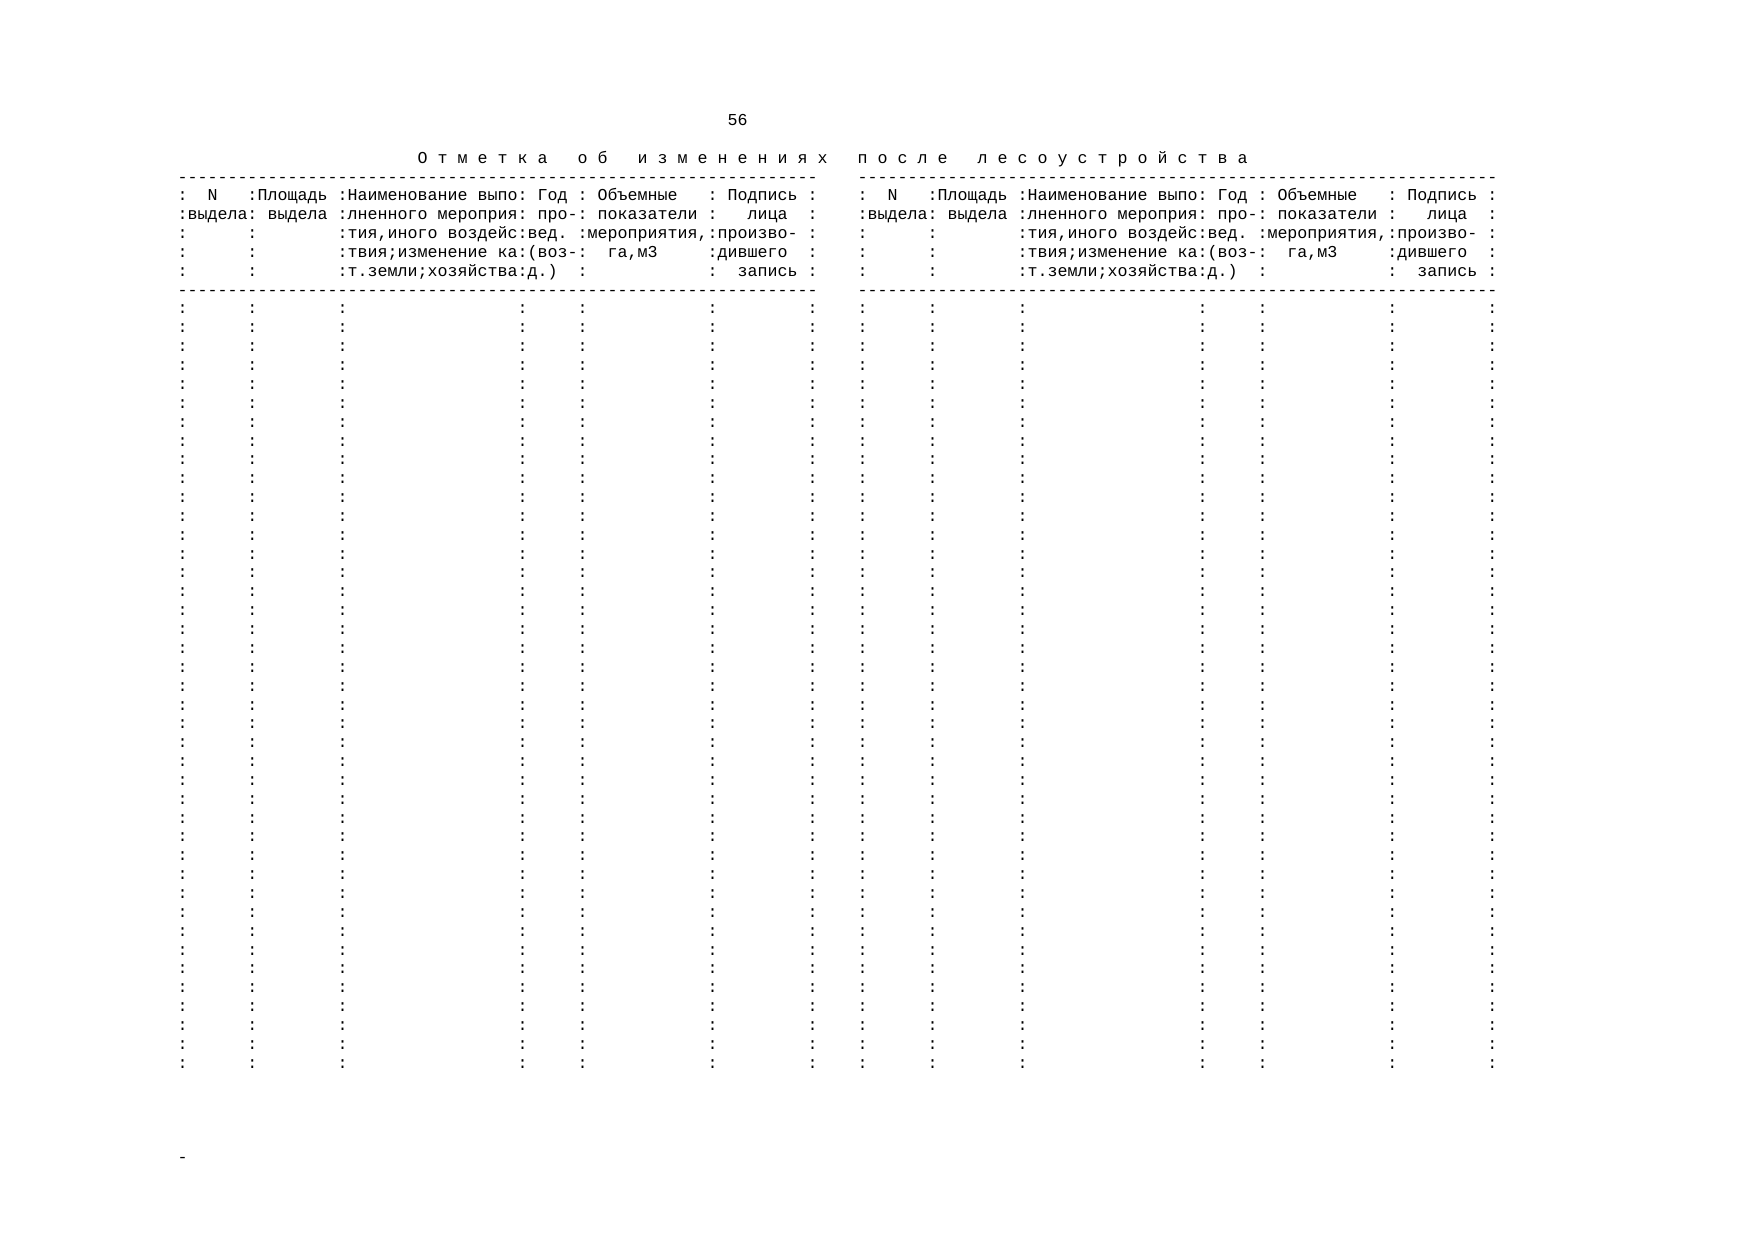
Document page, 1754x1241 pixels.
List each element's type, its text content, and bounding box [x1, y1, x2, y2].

text : : : : : : : : : : : : : : [177, 753, 1636, 771]
text : : : : : : : : : : : : : : [177, 526, 1636, 545]
text : : : : : : : : : : : : : : [177, 376, 1636, 394]
text : : : : : : : : : : : : : : [177, 1054, 1636, 1073]
text : : : : : : : : : : : : : : [177, 602, 1636, 621]
text О т м е т к а о б и з м е н е н и я х п о с л е л е с о у с т р о й с т в а [177, 149, 1636, 168]
text : : :тия,иного воздейс:вед. :мероприятия,:произво- : : : :тия,иного воздейс:вед. :мероприятия,:произво- : [177, 225, 1636, 243]
text : : : : : : : : : : : : : : [177, 432, 1636, 451]
text : : : : : : : : : : : : : : [177, 941, 1636, 960]
text : : : : : : : : : : : : : : [177, 677, 1636, 696]
text ---------------------------------------------------------------- ---------------------------------------------------------------- [177, 168, 1636, 187]
text : : : : : : : : : : : : : : [177, 847, 1636, 866]
text : : : : : : : : : : : : : : [177, 658, 1636, 677]
text : : : : : : : : : : : : : : [177, 338, 1636, 357]
text : : : : : : : : : : : : : : [177, 413, 1636, 432]
text : : : : : : : : : : : : : : [177, 922, 1636, 941]
text : : : : : : : : : : : : : : [177, 394, 1636, 413]
text : : : : : : : : : : : : : : [177, 828, 1636, 847]
text : : : : : : : : : : : : : : [177, 451, 1636, 470]
text : : : : : : : : : : : : : : [177, 639, 1636, 658]
text : : : : : : : : : : : : : : [177, 621, 1636, 639]
text : : : : : : : : : : : : : : [177, 1035, 1636, 1054]
text : : : : : : : : : : : : : : [177, 734, 1636, 753]
text : : : : : : : : : : : : : : [177, 489, 1636, 507]
text : : :твия;изменение ка:(воз-: га,м3 :дившего : : : :твия;изменение ка:(воз-: га,м3 :дившего : [177, 243, 1636, 262]
text : : : : : : : : : : : : : : [177, 866, 1636, 884]
text : : : : : : : : : : : : : : [177, 903, 1636, 922]
text : N :Площадь :Наименование выпо: Год : Объемные : Подпись : : N :Площадь :Наименование выпо: Год : Объемные : Подпись : [177, 187, 1636, 206]
text : : : : : : : : : : : : : : [177, 470, 1636, 489]
text : : : : : : : : : : : : : : [177, 884, 1636, 903]
text : : : : : : : : : : : : : : [177, 790, 1636, 809]
text : : : : : : : : : : : : : : [177, 507, 1636, 526]
text : : : : : : : : : : : : : : [177, 564, 1636, 583]
text : : : : : : : : : : : : : : [177, 771, 1636, 790]
text : : : : : : : : : : : : : : [177, 583, 1636, 602]
text : : : : : : : : : : : : : : [177, 545, 1636, 564]
text : : :т.земли;хозяйства:д.) : : запись : : : :т.земли;хозяйства:д.) : : запись : [177, 262, 1636, 281]
text : : : : : : : : : : : : : : [177, 319, 1636, 338]
text : : : : : : : : : : : : : : [177, 1017, 1636, 1035]
text : : : : : : : : : : : : : : [177, 998, 1636, 1017]
text : : : : : : : : : : : : : : [177, 960, 1636, 979]
text 56 [177, 112, 1636, 130]
text : : : : : : : : : : : : : : [177, 357, 1636, 376]
text : : : : : : : : : : : : : : [177, 300, 1636, 319]
text :выдела: выдела :лненного мероприя: про-: показатели : лица : :выдела: выдела :лненного мероприя: про-: показатели : лица : [177, 206, 1636, 225]
text : : : : : : : : : : : : : : [177, 696, 1636, 715]
text : : : : : : : : : : : : : : [177, 715, 1636, 734]
text : : : : : : : : : : : : : : [177, 979, 1636, 998]
text ---------------------------------------------------------------- ---------------------------------------------------------------- [177, 281, 1636, 300]
text : : : : : : : : : : : : : : [177, 809, 1636, 828]
text - [177, 1148, 1636, 1167]
